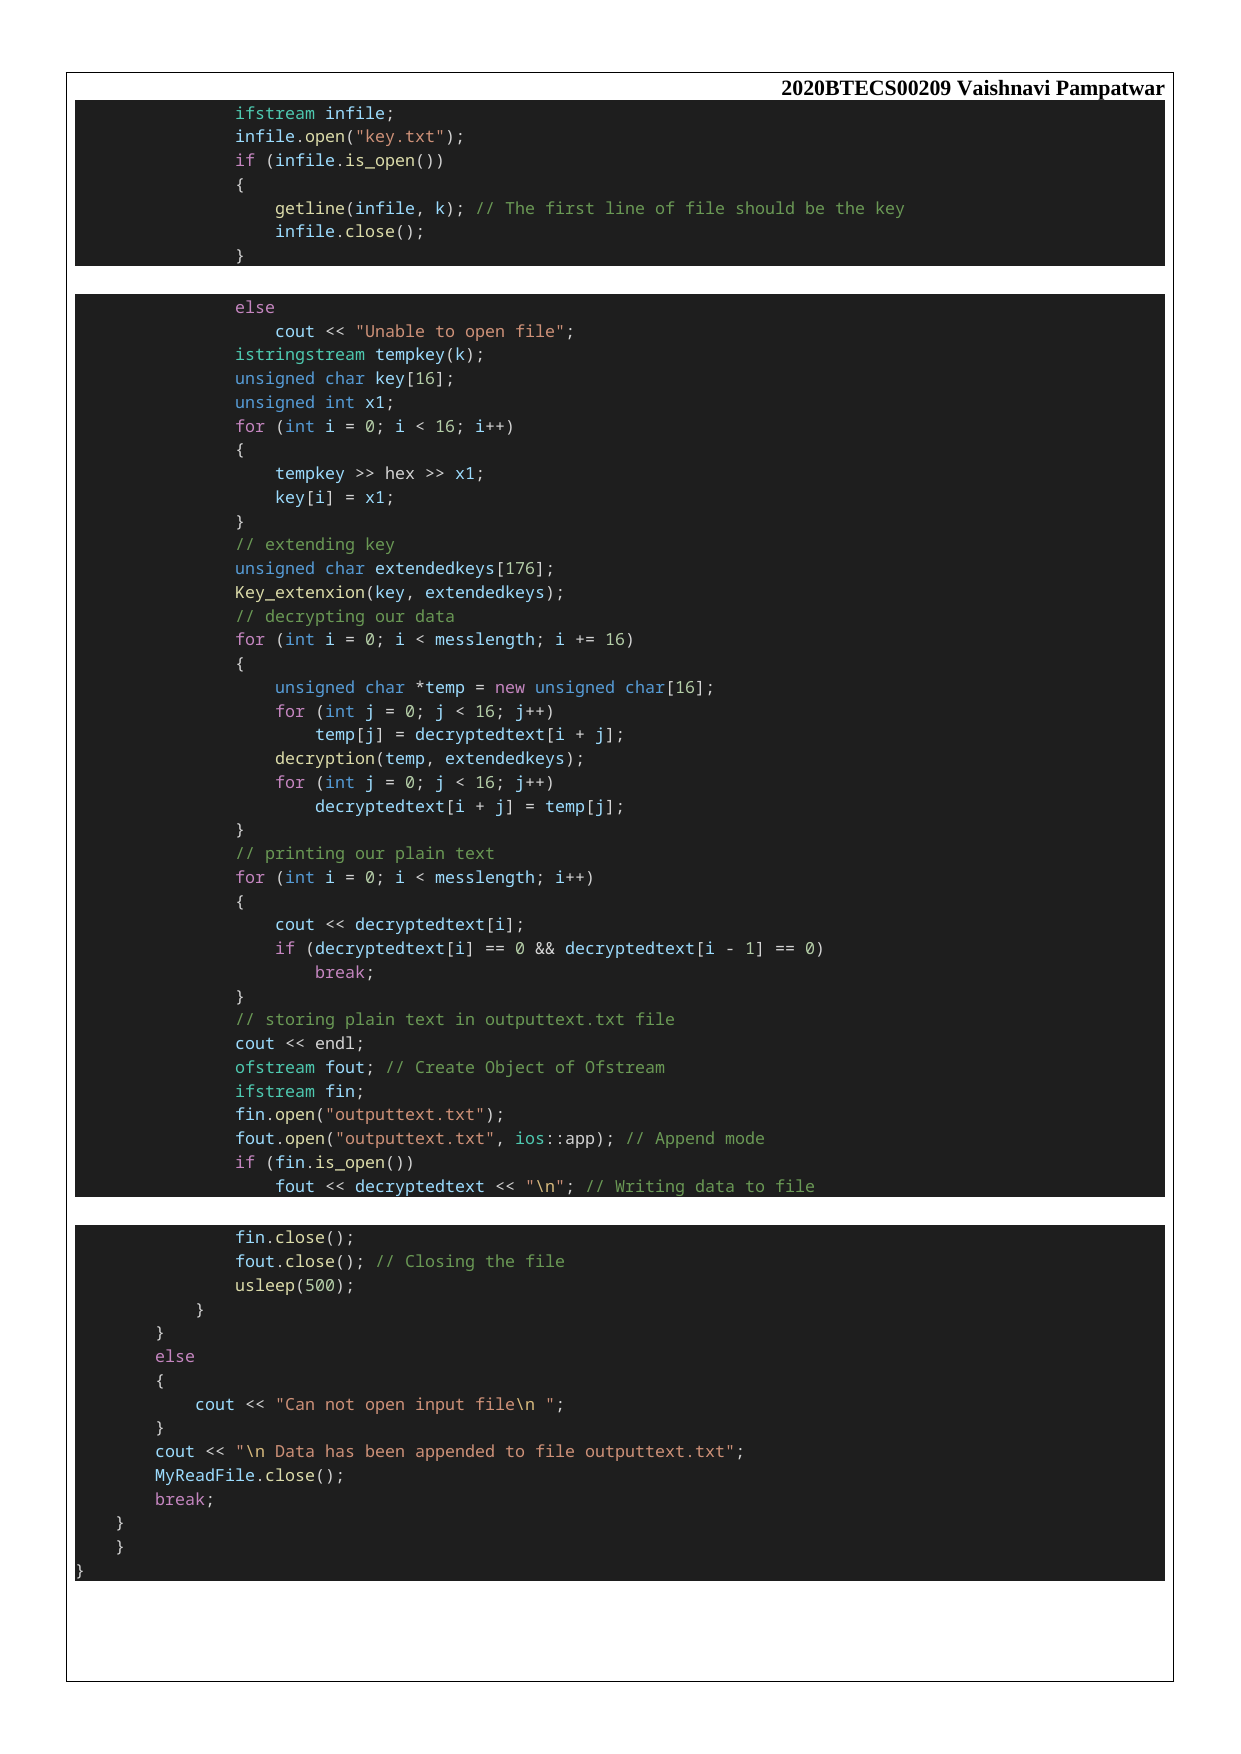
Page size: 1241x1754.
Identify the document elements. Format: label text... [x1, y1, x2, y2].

text fin.open("outputtext.txt"); [75, 1102, 1165, 1126]
text if (decryptedtext[i] == 0 && decryptedtext[i - 1] == 0) [75, 936, 1165, 959]
text tempkey >> hex >> x1; [75, 461, 1165, 484]
text } [75, 1320, 1165, 1344]
text unsigned char *temp = new unsigned char[16]; [75, 674, 1165, 698]
text decryptedtext[i + j] = temp[j]; [75, 793, 1165, 817]
text cout << "\n Data has been appended to file outputtext.txt"; [75, 1439, 1165, 1462]
text } [75, 508, 1165, 532]
text infile.open("key.txt"); [75, 124, 1165, 148]
text if (fin.is_open()) [75, 1149, 1165, 1173]
text MyReadFile.close(); [75, 1462, 1165, 1486]
text getline(infile, k); // The first line of file should be the key [75, 195, 1165, 219]
text key[i] = x1; [75, 484, 1165, 508]
text for (int j = 0; j < 16; j++) [75, 769, 1165, 793]
text { [75, 888, 1165, 912]
text fout << decryptedtext << "\n"; // Writing data to file [75, 1173, 1165, 1197]
text { [75, 651, 1165, 674]
text } [75, 1557, 1165, 1581]
text for (int j = 0; j < 16; j++) [75, 698, 1165, 722]
text break; [75, 959, 1165, 983]
text // storing plain text in outputtext.txt file [75, 1007, 1165, 1031]
text decryption(temp, extendedkeys); [75, 746, 1165, 769]
text ofstream fout; // Create Object of Ofstream [75, 1054, 1165, 1078]
text Key_extenxion(key, extendedkeys); [75, 579, 1165, 603]
text { [75, 1367, 1165, 1391]
text // printing our plain text [75, 841, 1165, 864]
text cout << decryptedtext[i]; [75, 912, 1165, 936]
text } [75, 1296, 1165, 1320]
text } [75, 817, 1165, 841]
text fin.close(); [75, 1225, 1165, 1249]
text for (int i = 0; i < messlength; i++) [75, 864, 1165, 888]
text unsigned char extendedkeys[176]; [75, 556, 1165, 579]
text } [75, 1415, 1165, 1439]
text cout << "Can not open input file\n "; [75, 1391, 1165, 1415]
text fout.close(); // Closing the file [75, 1249, 1165, 1272]
text unsigned int x1; [75, 389, 1165, 413]
text ifstream fin; [75, 1078, 1165, 1102]
text { [75, 171, 1165, 195]
text { [75, 437, 1165, 461]
text } [75, 1534, 1165, 1557]
text cout << endl; [75, 1031, 1165, 1054]
text for (int i = 0; i < messlength; i += 16) [75, 627, 1165, 651]
text cout << "Unable to open file"; [75, 318, 1165, 342]
text istringstream tempkey(k); [75, 342, 1165, 366]
text infile.close(); [75, 219, 1165, 243]
text } [75, 1510, 1165, 1534]
text if (infile.is_open()) [75, 148, 1165, 171]
text usleep(500); [75, 1272, 1165, 1296]
text break; [75, 1486, 1165, 1510]
text else [75, 1344, 1165, 1367]
text temp[j] = decryptedtext[i + j]; [75, 722, 1165, 746]
text fout.open("outputtext.txt", ios::app); // Append mode [75, 1126, 1165, 1149]
text else [75, 294, 1165, 318]
text unsigned char key[16]; [75, 366, 1165, 389]
text } [75, 983, 1165, 1007]
text // decrypting our data [75, 603, 1165, 627]
text ifstream infile; [75, 100, 1165, 124]
text for (int i = 0; i < 16; i++) [75, 413, 1165, 437]
text } [75, 243, 1165, 266]
text // extending key [75, 532, 1165, 556]
